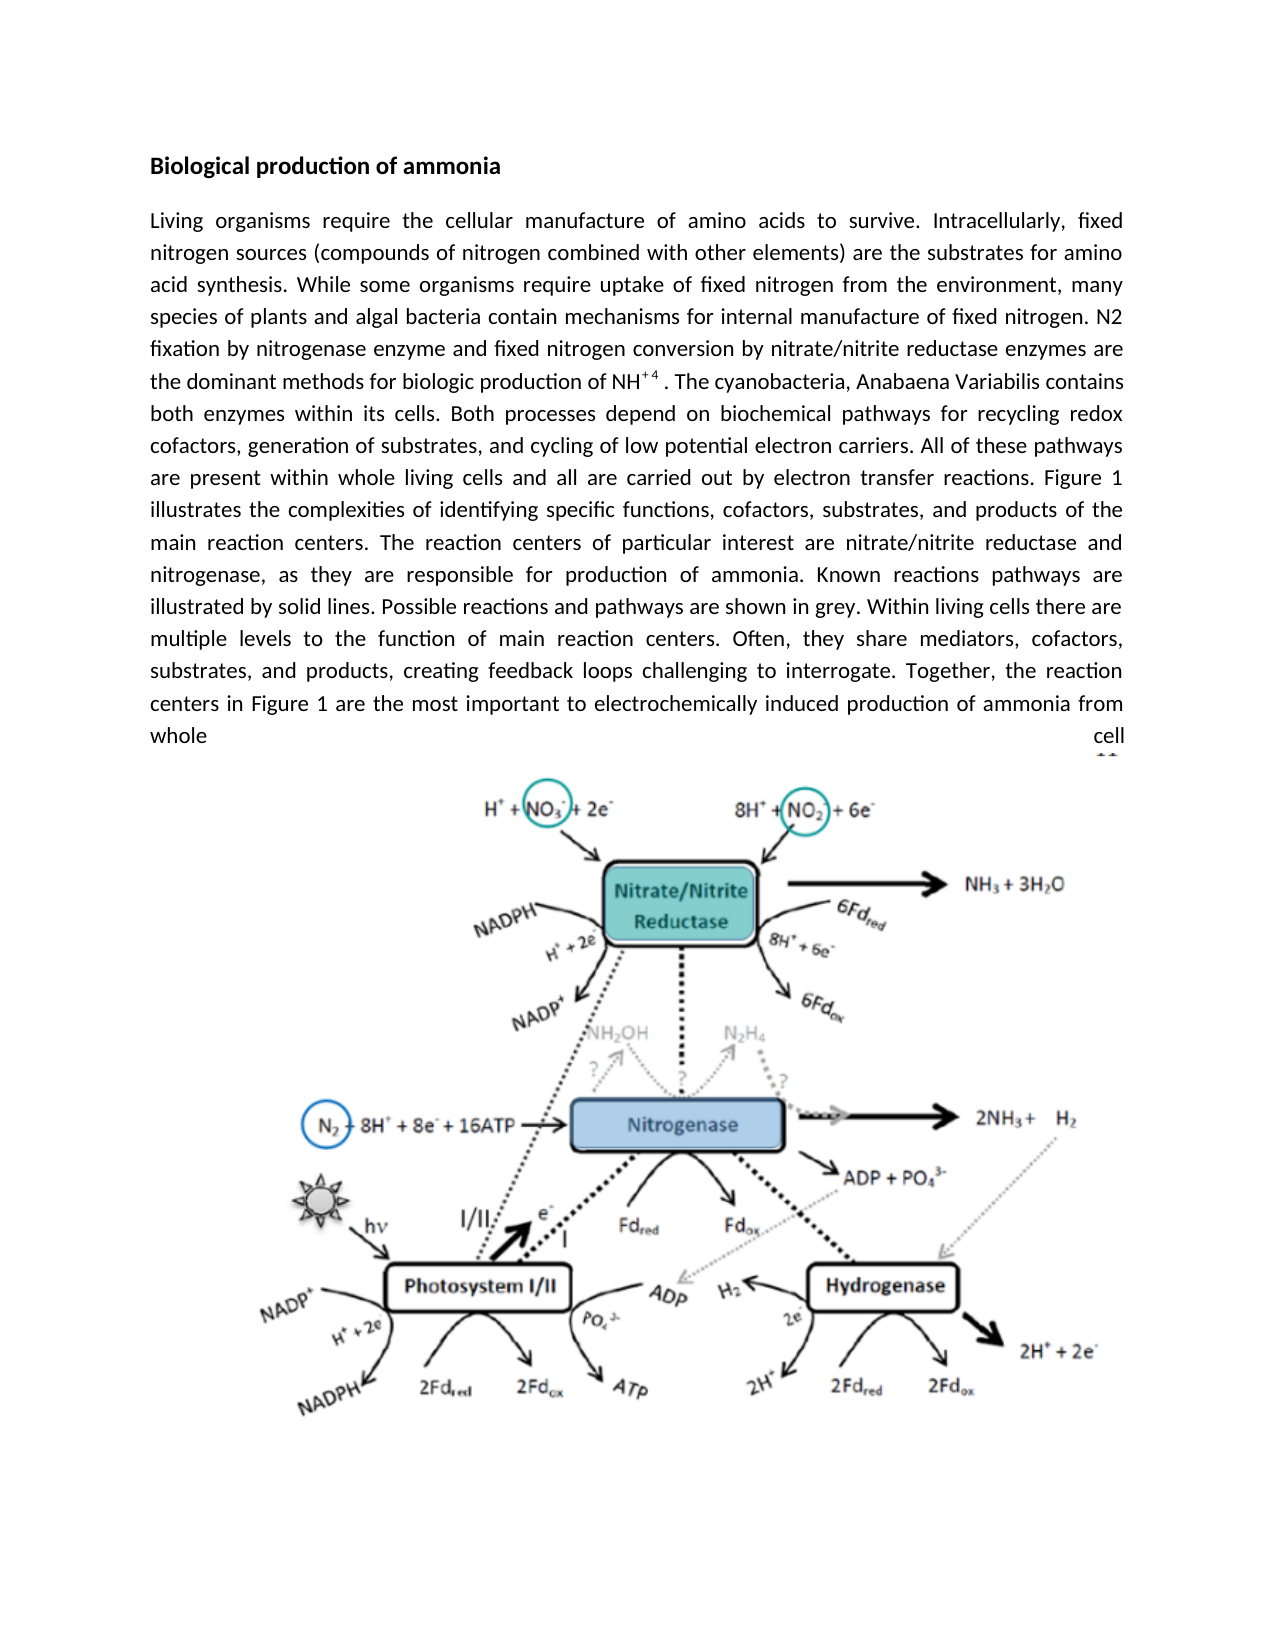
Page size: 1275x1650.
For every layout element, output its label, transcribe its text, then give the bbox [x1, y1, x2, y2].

text Living organisms require the cellular manufacture of amino acids to survive. Intracellularly, fixed nitrogen sources (compounds of nitrogen combined with other elements) are the substrates for amino acid synthesis. While some organisms require uptake of fixed nitrogen from the environment, many species of plants and algal bacteria contain mechanisms for internal manufacture of fixed nitrogen. N2 fixation by nitrogenase enzyme and fixed nitrogen conversion by nitrate/nitrite reductase enzymes are the dominant methods for biologic production of NH+ 4 . The cyanobacteria, Anabaena Variabilis contains both enzymes within its cells. Both processes depend on biochemical pathways for recycling redox cofactors, generation of substrates, and cycling of low potential electron carriers. All of these pathways are present within whole living cells and all are carried out by electron transfer reactions. Figure 1 illustrates the complexities of identifying specific functions, cofactors, substrates, and products of the main reaction centers. The reaction centers of particular interest are nitrate/nitrite reductase and nitrogenase, as they are responsible for production of ammonia. Known reactions pathways are illustrated by solid lines. Possible reactions and pathways are shown in grey. Within living cells there are multiple levels to the function of main reaction centers. Often, they share mediators, cofactors, substrates, and products, creating feedback loops challenging to interrogate. Together, the reaction centers in Figure 1 are the most important to electrochemically induced production of ammonia from whole cell [150, 206, 1125, 753]
picture [150, 753, 1125, 1431]
text Biological production of ammonia [150, 150, 1125, 181]
